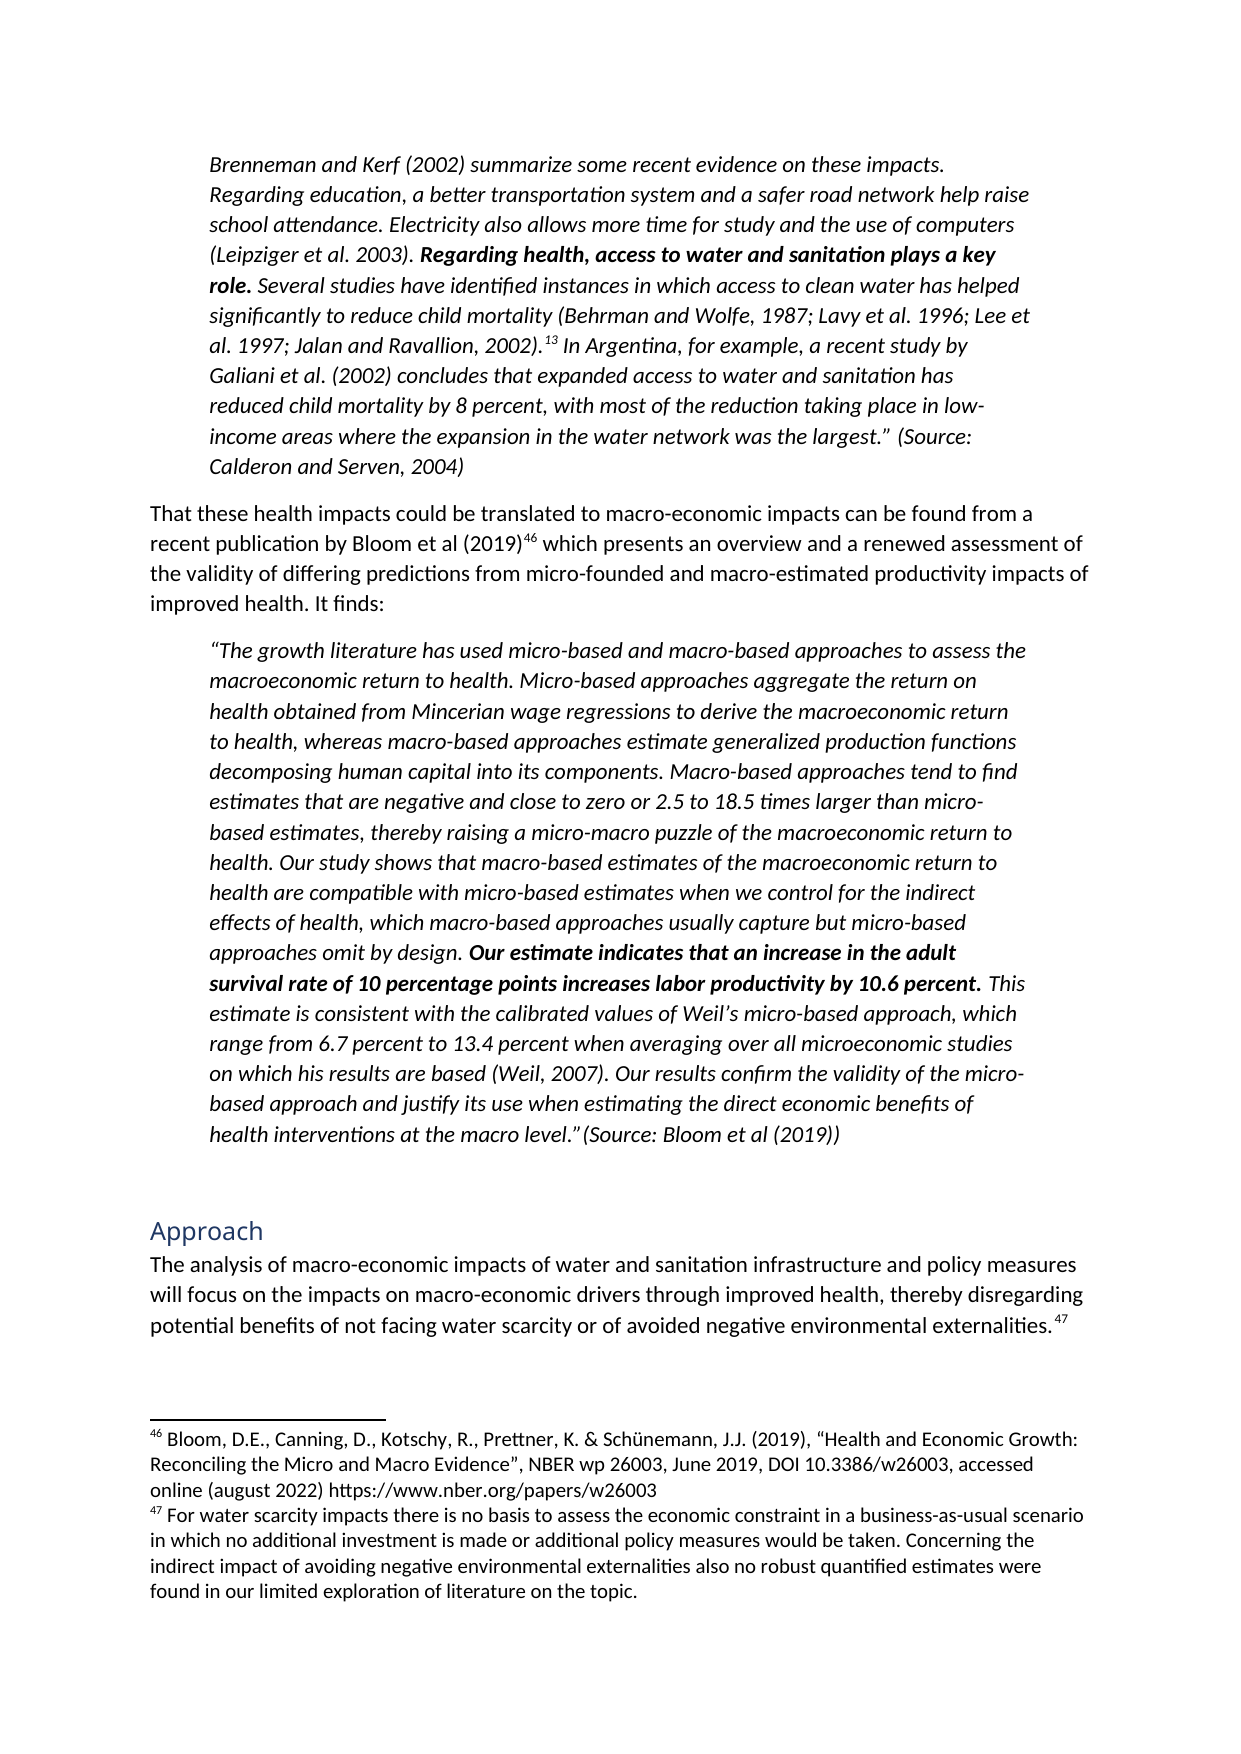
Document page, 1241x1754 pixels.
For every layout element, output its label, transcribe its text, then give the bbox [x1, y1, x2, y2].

text Brenneman and Kerf (2002) summarize some recent evidence on these impacts. Regarding education, a better transportation system and a safer road network help raise school attendance. Electricity also allows more time for study and the use of computers (Leipziger et al. 2003). Regarding health, access to water and sanitation plays a key role. Several studies have identified instances in which access to clean water has helped significantly to reduce child mortality (Behrman and Wolfe, 1987; Lavy et al. 1996; Lee et al. 1997; Jalan and Ravallion, 2002).13 In Argentina, for example, a recent study by Galiani et al. (2002) concludes that expanded access to water and sanitation has reduced child mortality by 8 percent, with most of the reduction taking place in low-income areas where the expansion in the water network was the largest.” (Source: Calderon and Serven, 2004) [209, 150, 1036, 480]
subtitle Approach [150, 1213, 1090, 1248]
text The analysis of macro-economic impacts of water and sanitation infrastructure and policy measures will focus on the impacts on macro-economic drivers through improved health, thereby disregarding potential benefits of not facing water scarcity or of avoided negative environmental externalities. [150, 1250, 1090, 1339]
text “The growth literature has used micro-based and macro-based approaches to assess the macroeconomic return to health. Micro-based approaches aggregate the return on health obtained from Mincerian wage regressions to derive the macroeconomic return to health, whereas macro-based approaches estimate generalized production functions decomposing human capital into its components. Macro-based approaches tend to find estimates that are negative and close to zero or 2.5 to 18.5 times larger than micro-based estimates, thereby raising a micro-macro puzzle of the macroeconomic return to health. Our study shows that macro-based estimates of the macroeconomic return to health are compatible with micro-based estimates when we control for the indirect effects of health, which macro-based approaches usually capture but micro-based approaches omit by design. Our estimate indicates that an increase in the adult survival rate of 10 percentage points increases labor productivity by 10.6 percent. This estimate is consistent with the calibrated values of Weil’s micro-based approach, which range from 6.7 percent to 13.4 percent when averaging over all microeconomic studies on which his results are based (Weil, 2007). Our results confirm the validity of the micro-based approach and justify its use when estimating the direct economic benefits of health interventions at the macro level.”(Source: Bloom et al (2019)) [209, 636, 1036, 1148]
text That these health impacts could be translated to macro-economic impacts can be found from a recent publication by Bloom et al (2019) which presents an overview and a renewed assessment of the validity of differing predictions from micro-founded and macro-estimated productivity impacts of improved health. It finds: [150, 499, 1090, 618]
